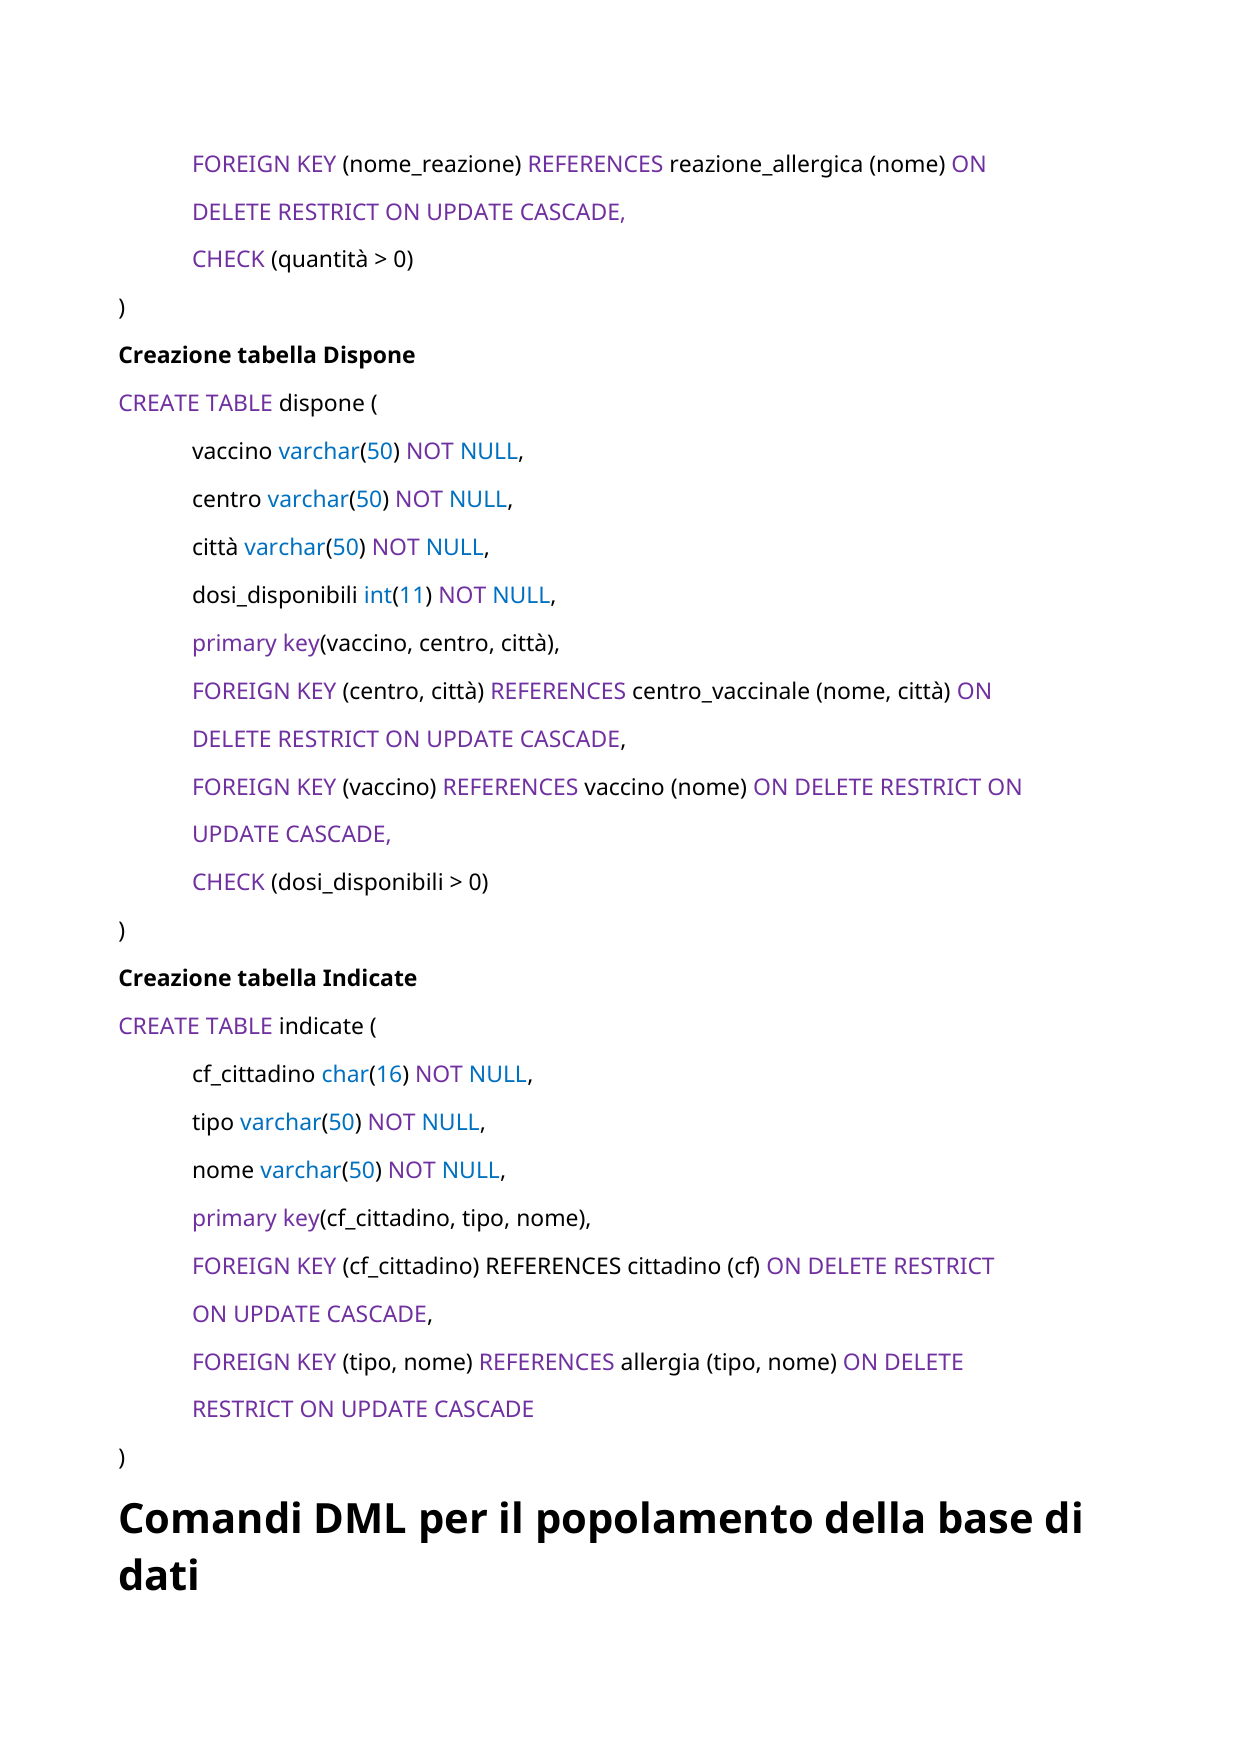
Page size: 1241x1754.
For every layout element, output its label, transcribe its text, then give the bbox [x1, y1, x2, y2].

text vaccino varchar(50) NOT NULL, [118, 435, 1122, 466]
text ON UPDATE CASCADE, [118, 1298, 1122, 1329]
text FOREIGN KEY (cf_cittadino) REFERENCES cittadino (cf) ON DELETE RESTRICT [118, 1250, 1122, 1281]
text UPDATE CASCADE, [192, 818, 1122, 850]
text DELETE RESTRICT ON UPDATE CASCADE, [118, 196, 1122, 227]
text primary key(cf_cittadino, tipo, nome), [118, 1202, 1122, 1233]
text CHECK (quantità > 0) [118, 243, 1122, 275]
text CHECK (dosi_disponibili > 0) [192, 866, 1122, 898]
text centro varchar(50) NOT NULL, [118, 483, 1122, 514]
text cf_cittadino char(16) NOT NULL, [118, 1058, 1122, 1089]
text CREATE TABLE dispone ( [118, 387, 1122, 418]
text ) [118, 914, 1122, 946]
text FOREIGN KEY (vaccino) REFERENCES vaccino (nome) ON DELETE RESTRICT ON [192, 771, 1122, 802]
text Comandi DML per il popolamento della base di dati [118, 1489, 1122, 1603]
text FOREIGN KEY (nome_reazione) REFERENCES reazione_allergica (nome) ON [118, 148, 1122, 179]
text FOREIGN KEY (centro, città) REFERENCES centro_vaccinale (nome, città) ON [192, 675, 1122, 706]
text Creazione tabella Indicate [118, 962, 1122, 993]
text dosi_disponibili int(11) NOT NULL, [192, 579, 1122, 610]
text città varchar(50) NOT NULL, [118, 531, 1122, 562]
text CREATE TABLE indicate ( [118, 1010, 1122, 1041]
text Creazione tabella Dispone [118, 339, 1122, 371]
text nome varchar(50) NOT NULL, [118, 1154, 1122, 1185]
text RESTRICT ON UPDATE CASCADE [118, 1393, 1122, 1425]
text DELETE RESTRICT ON UPDATE CASCADE, [192, 723, 1122, 754]
text FOREIGN KEY (tipo, nome) REFERENCES allergia (tipo, nome) ON DELETE [118, 1346, 1122, 1377]
text tipo varchar(50) NOT NULL, [118, 1106, 1122, 1137]
text ) [118, 291, 1122, 323]
text ) [118, 1441, 1122, 1473]
text primary key(vaccino, centro, città), [192, 627, 1122, 658]
